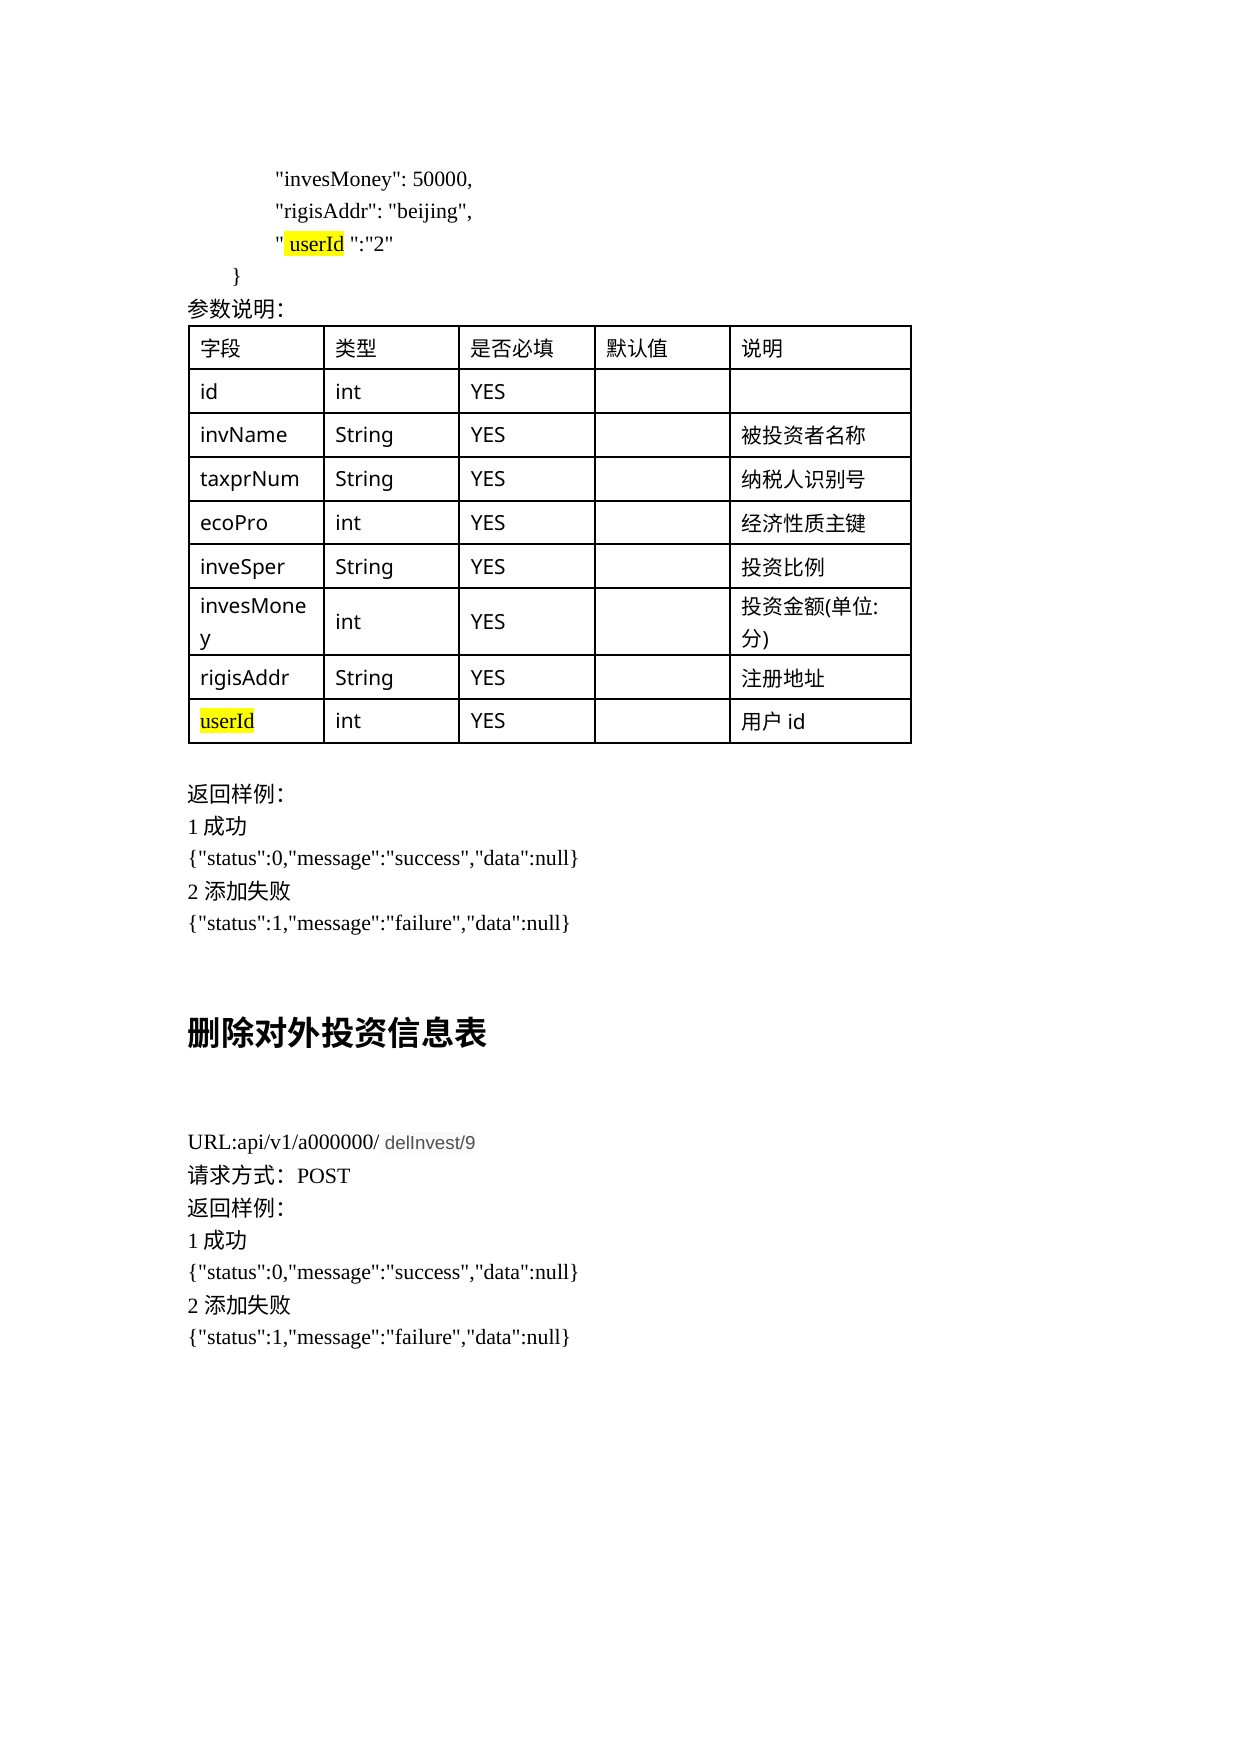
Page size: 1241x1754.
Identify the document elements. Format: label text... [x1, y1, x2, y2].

text {"status":0,"message":"success","data":null} [187, 841, 1053, 874]
table_cell 用户id [731, 700, 910, 742]
table_cell YES [460, 656, 594, 698]
table_cell [596, 545, 729, 587]
table_cell rigisAddr [190, 656, 323, 698]
table_cell [596, 656, 729, 698]
table_cell String [325, 458, 458, 499]
table_cell String [325, 414, 458, 456]
table_cell int [325, 589, 458, 654]
table_cell 投资金额(单位:分) [731, 589, 910, 654]
table_cell [596, 414, 729, 456]
text {"status":1,"message":"failure","data":null} [187, 1320, 1053, 1353]
table_cell inveSper [190, 545, 323, 587]
table_cell int [325, 502, 458, 543]
table_cell String [325, 545, 458, 587]
text 2 添加失败 [187, 1288, 1053, 1320]
table_cell 纳税人识别号 [731, 458, 910, 499]
table_cell 注册地址 [731, 656, 910, 698]
text {"status":0,"message":"success","data":null} [187, 1255, 1053, 1288]
text 返回样例： [187, 776, 1053, 809]
table_cell [596, 589, 729, 654]
table_header 说明 [731, 327, 910, 368]
table_cell 经济性质主键 [731, 502, 910, 543]
table_cell taxprNum [190, 458, 323, 499]
text "rigisAddr": "beijing", [187, 194, 1053, 227]
text 1成功 [187, 1223, 1053, 1255]
table_cell int [325, 370, 458, 412]
table_cell YES [460, 545, 594, 587]
table_cell String [325, 656, 458, 698]
table_cell invesMoney [190, 589, 323, 654]
table_cell 投资比例 [731, 545, 910, 587]
table_cell [596, 700, 729, 742]
table_header 是否必填 [460, 327, 594, 368]
table_cell 被投资者名称 [731, 414, 910, 456]
table_cell YES [460, 700, 594, 742]
table_header 字段 [190, 327, 323, 368]
table_header 类型 [325, 327, 458, 368]
text URL:api/v1/a000000/ delInvest/9 [187, 1125, 1053, 1158]
text 请求方式：POST [187, 1158, 1053, 1190]
subtitle 删除对外投资信息表 [187, 998, 1053, 1063]
table_cell YES [460, 502, 594, 543]
text {"status":1,"message":"failure","data":null} [187, 906, 1053, 939]
table_cell YES [460, 458, 594, 499]
table_cell invName [190, 414, 323, 456]
table_cell YES [460, 370, 594, 412]
table_cell int [325, 700, 458, 742]
text } [187, 259, 1053, 292]
text " userId ":"2" [187, 227, 1053, 259]
text 2 添加失败 [187, 874, 1053, 906]
table_cell [596, 458, 729, 499]
table_cell [596, 370, 729, 412]
table_cell userId [190, 700, 323, 742]
text 参数说明： [187, 292, 1053, 324]
table_cell YES [460, 589, 594, 654]
table_cell id [190, 370, 323, 412]
table_cell ecoPro [190, 502, 323, 543]
table_cell [731, 370, 910, 412]
text "invesMoney": 50000, [187, 162, 1053, 194]
table_cell [596, 502, 729, 543]
table_header 默认值 [596, 327, 729, 368]
text 1成功 [187, 809, 1053, 841]
text 返回样例： [187, 1190, 1053, 1223]
table_cell YES [460, 414, 594, 456]
